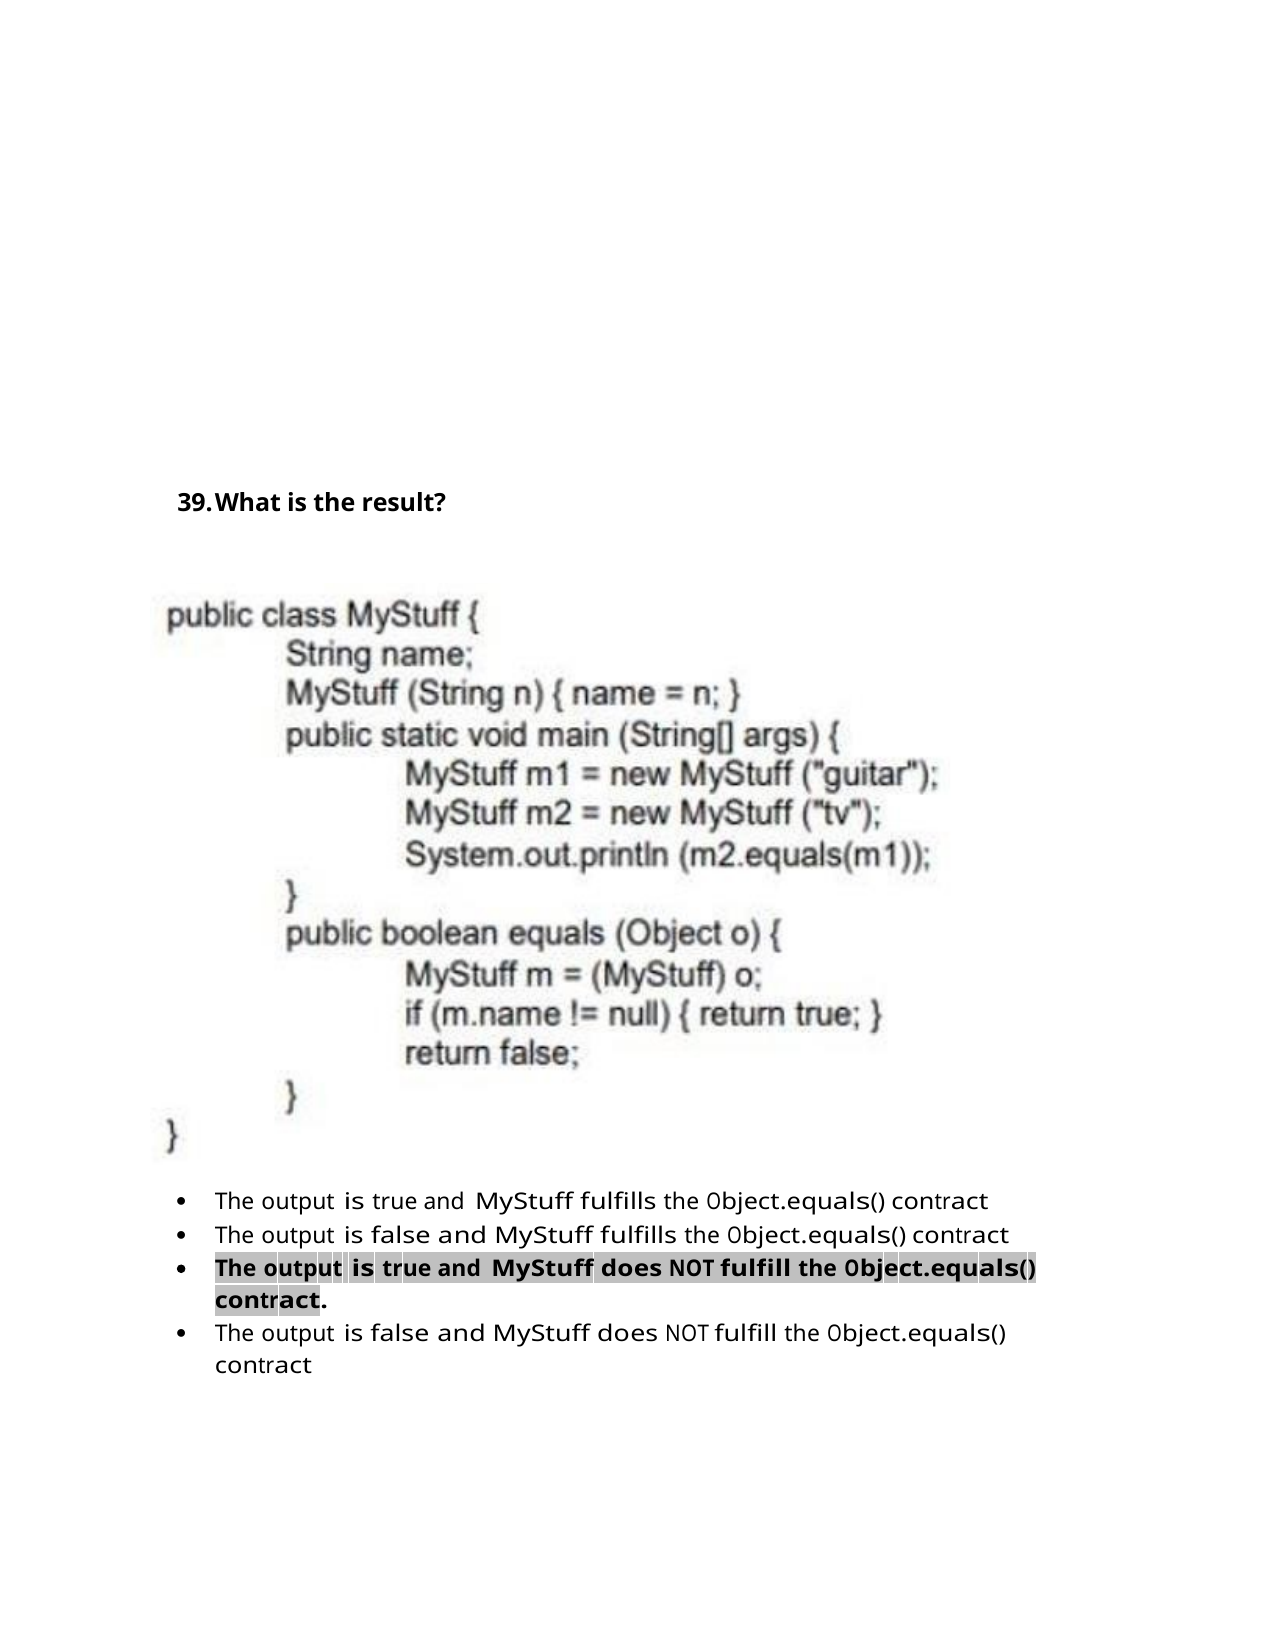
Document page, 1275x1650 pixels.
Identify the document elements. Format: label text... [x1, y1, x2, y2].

list What is the result? [177, 485, 1037, 519]
list The output is false and MyStuff does NOT fulfill the Object.equals() contract [177, 1317, 1096, 1380]
picture [150, 583, 958, 1166]
list The output is false and MyStuff fulfills the Object.equals() contract [177, 1218, 1096, 1250]
list The output is true and MyStuff does NOT fulfill the Object.equals() contract. [177, 1252, 1096, 1316]
list The output is true and MyStuff fulfills the Object.equals() contract [177, 1185, 1096, 1216]
